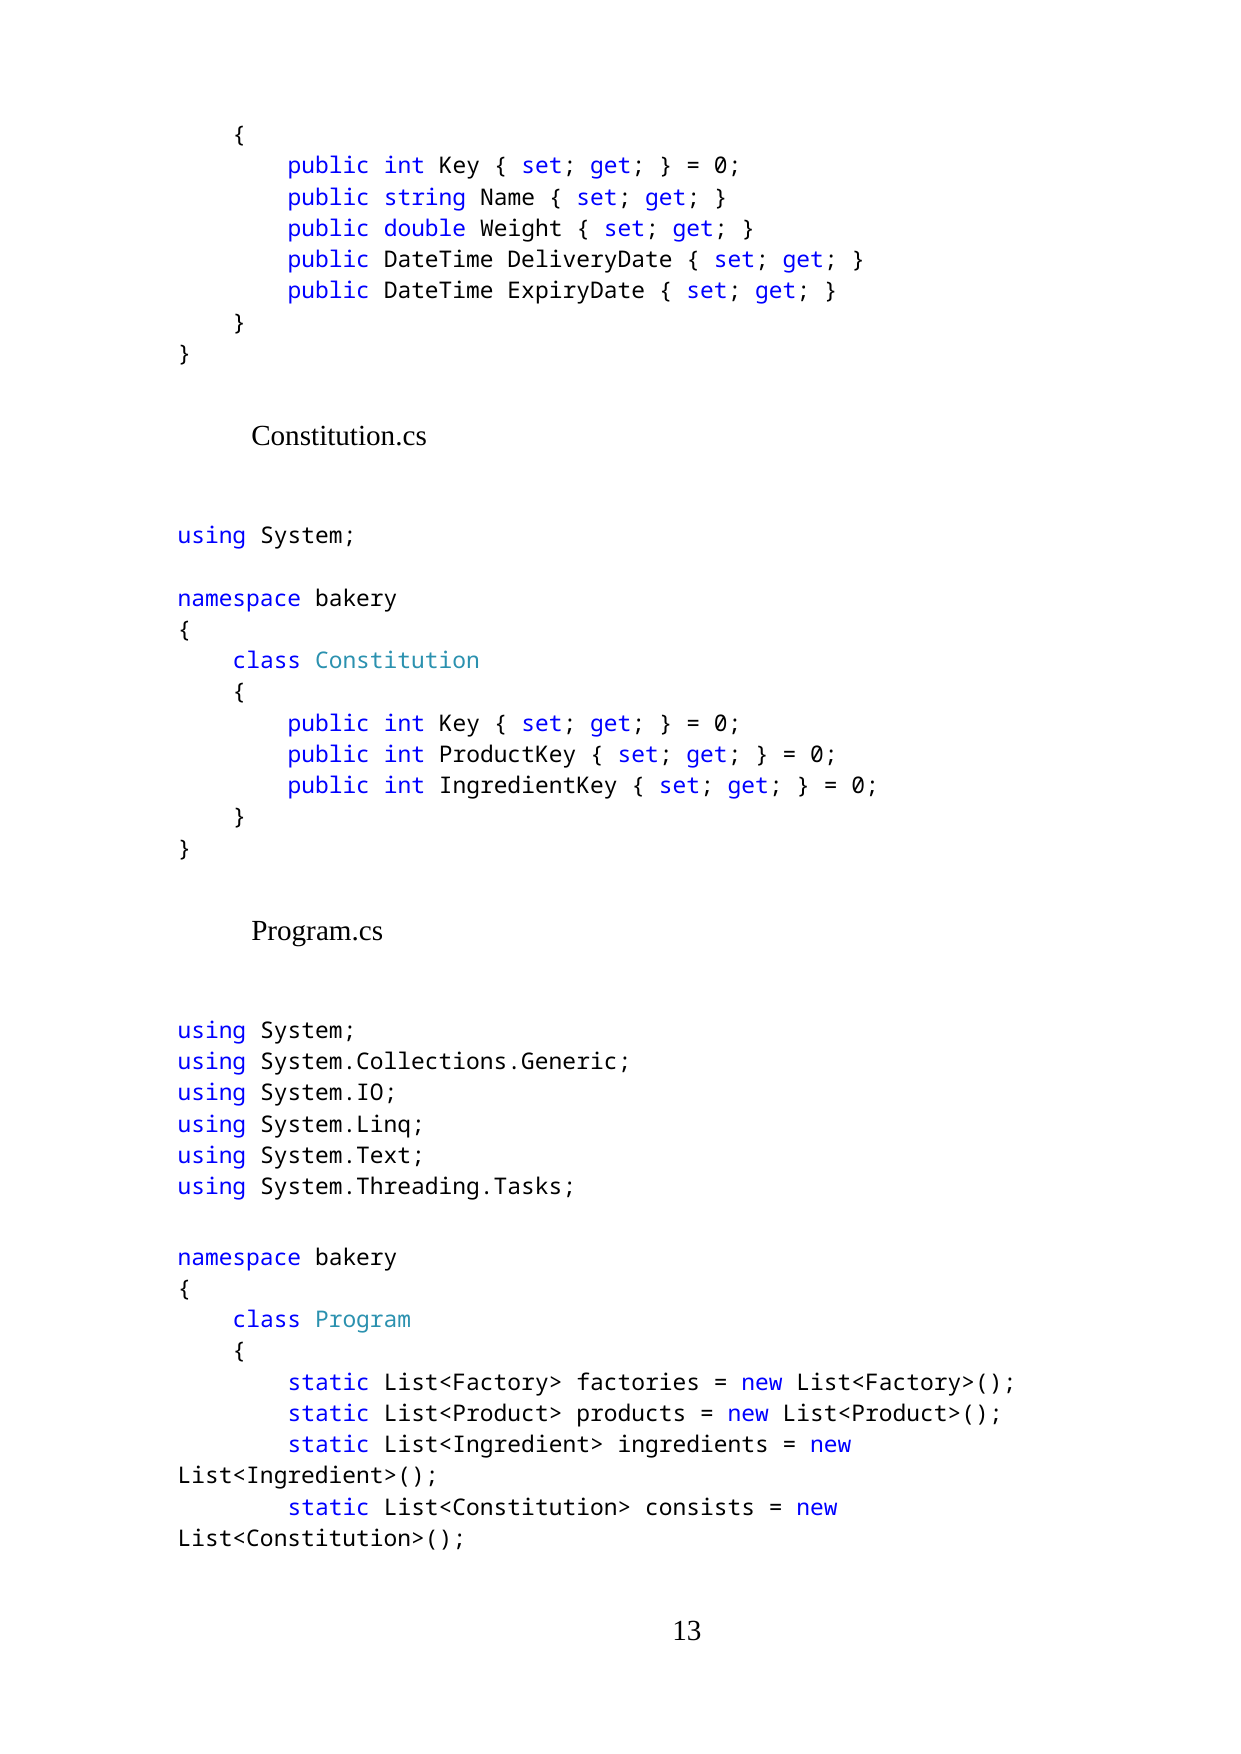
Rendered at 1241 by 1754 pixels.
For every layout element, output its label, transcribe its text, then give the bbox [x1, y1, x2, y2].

text { [177, 613, 1122, 644]
text } [177, 800, 1122, 832]
text using System.Text; [177, 1139, 1122, 1170]
text { [177, 675, 1122, 707]
text } [177, 337, 1122, 368]
text public DateTime DeliveryDate { set; get; } [177, 243, 1122, 274]
text public string Name { set; get; } [177, 181, 1122, 212]
text public DateTime ExpiryDate { set; get; } [177, 274, 1122, 306]
text namespace bakery [177, 582, 1122, 613]
text Program.cs [177, 913, 1122, 947]
text public double Weight { set; get; } [177, 212, 1122, 243]
text static List<Constitution> consists = new List<Constitution>(); [177, 1491, 1122, 1553]
text using System.IO; [177, 1076, 1122, 1107]
text static List<Factory> factories = new List<Factory>(); [177, 1366, 1122, 1397]
text public int IngredientKey { set; get; } = 0; [177, 769, 1122, 800]
text class Program [177, 1303, 1122, 1334]
text namespace bakery [177, 1241, 1122, 1272]
text public int Key { set; get; } = 0; [177, 707, 1122, 738]
text using System.Threading.Tasks; [177, 1170, 1122, 1201]
text } [177, 306, 1122, 337]
text using System.Linq; [177, 1107, 1122, 1139]
text using System; [177, 1014, 1122, 1045]
text { [177, 1272, 1122, 1303]
text { [177, 1334, 1122, 1366]
text static List<Product> products = new List<Product>(); [177, 1397, 1122, 1428]
text Constitution.cs [177, 418, 1122, 452]
text class Constitution [177, 644, 1122, 675]
text using System.Collections.Generic; [177, 1045, 1122, 1076]
text public int ProductKey { set; get; } = 0; [177, 738, 1122, 769]
text { [177, 118, 1122, 149]
text public int Key { set; get; } = 0; [177, 149, 1122, 181]
text } [177, 832, 1122, 863]
text static List<Ingredient> ingredients = new List<Ingredient>(); [177, 1428, 1122, 1491]
text using System; [177, 519, 1122, 550]
